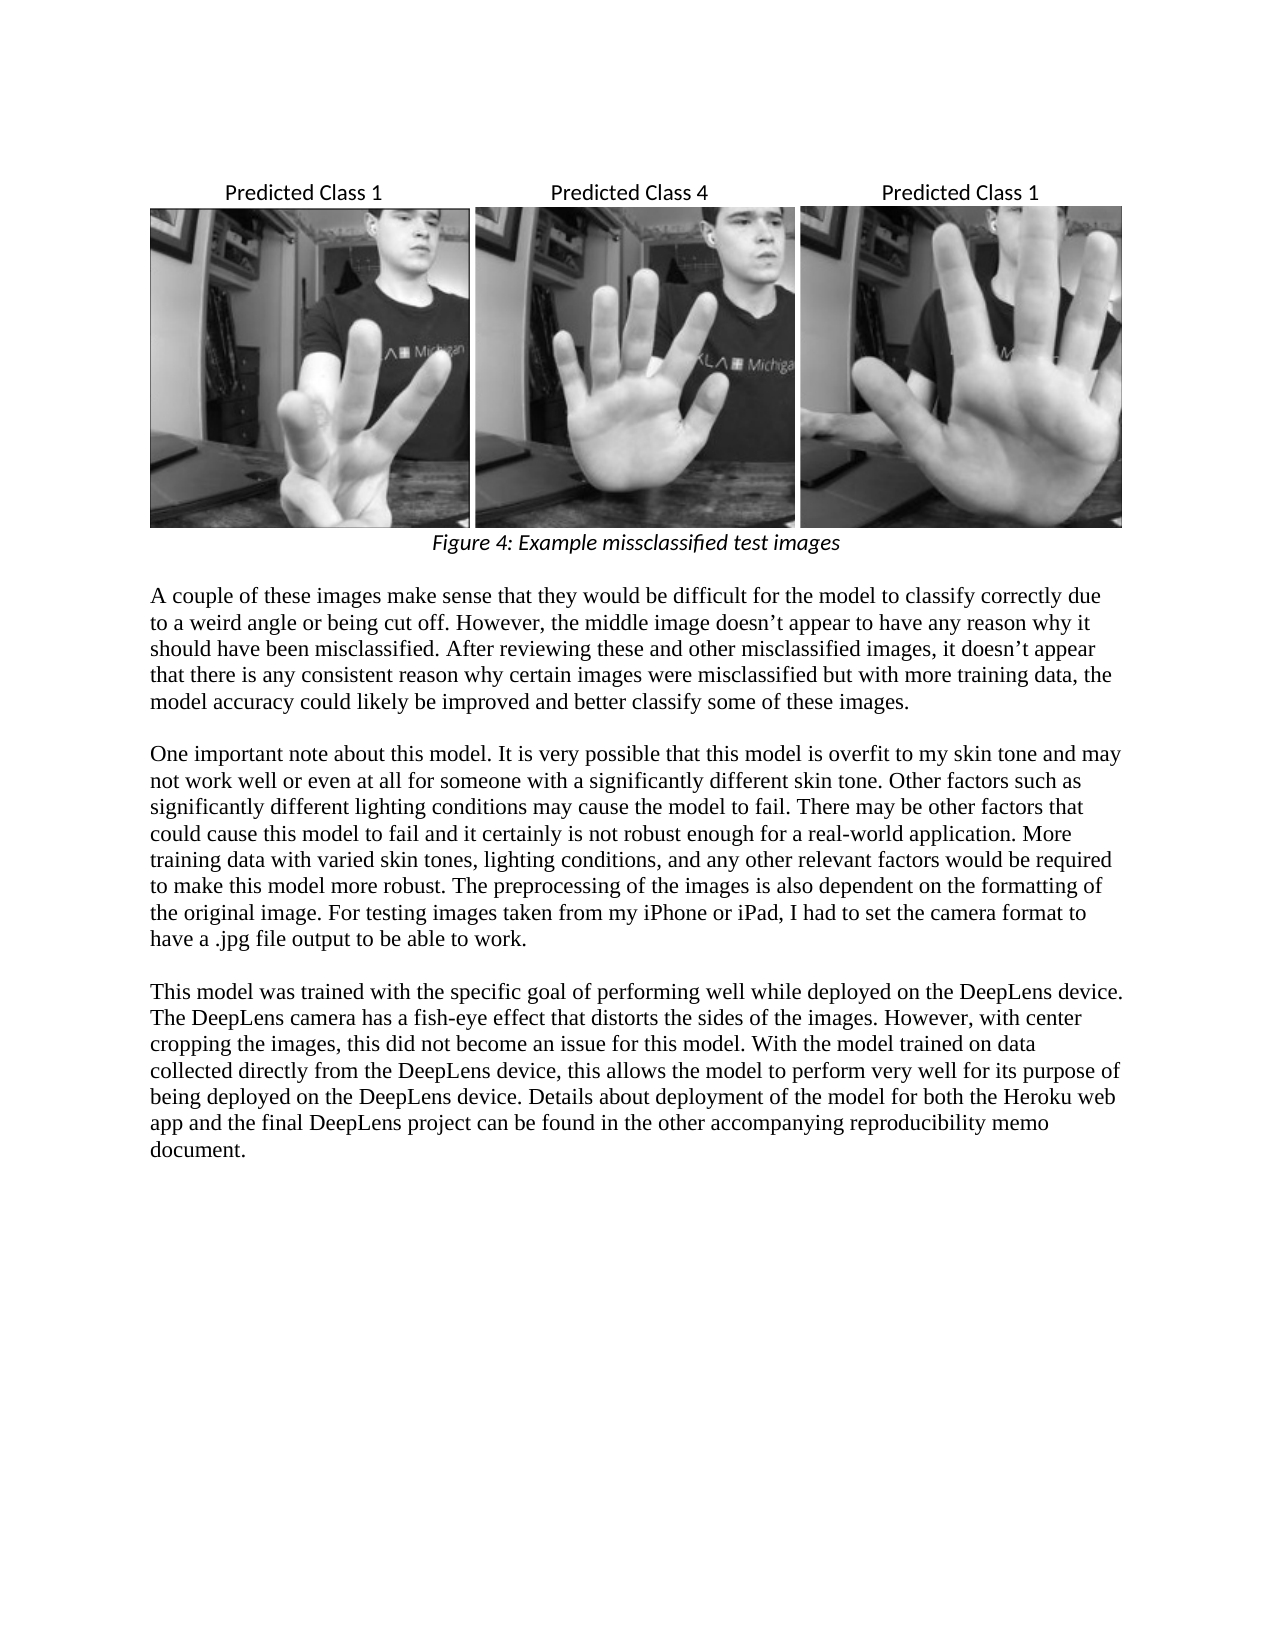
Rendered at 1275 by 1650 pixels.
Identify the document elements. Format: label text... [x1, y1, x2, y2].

picture [475, 207, 795, 528]
text Figure 4: Example missclassified test images [150, 528, 1125, 556]
text A couple of these images make sense that they would be difficult for the model to classify correctly due to a weird angle or being cut off. However, the middle image doesn’t appear to have any reason why it should have been misclassified. After reviewing these and other misclassified images, it doesn’t appear that there is any consistent reason why certain images were misclassified but with more training data, the model accuracy could likely be improved and better classify some of these images. [150, 582, 1125, 714]
text One important note about this model. It is very possible that this model is overfit to my skin tone and may not work well or even at all for someone with a significantly different skin tone. Other factors such as significantly different lighting conditions may cause the model to fail. There may be other factors that could cause this model to fail and it certainly is not robust enough for a real-world application. More training data with varied skin tones, lighting conditions, and any other relevant factors would be required to make this model more robust. The preprocessing of the images is also dependent on the formatting of the original image. For testing images taken from my iPhone or iPad, I had to set the camera format to have a .jpg file output to be able to work. [150, 741, 1125, 951]
picture [800, 206, 1122, 528]
picture [150, 208, 470, 528]
text This model was trained with the specific goal of performing well while deployed on the DeepLens device. The DeepLens camera has a fish-eye effect that distorts the sides of the images. However, with center cropping the images, this did not become an issue for this model. With the model trained on data collected directly from the DeepLens device, this allows the model to perform very well for its purpose of being deployed on the DeepLens device. Details about deployment of the model for both the Heroku web app and the final DeepLens project can be found in the other accompanying reproducibility memo document. [150, 978, 1125, 1162]
text Predicted Class 1 Predicted Class 4 Predicted Class 1 [150, 178, 1125, 206]
